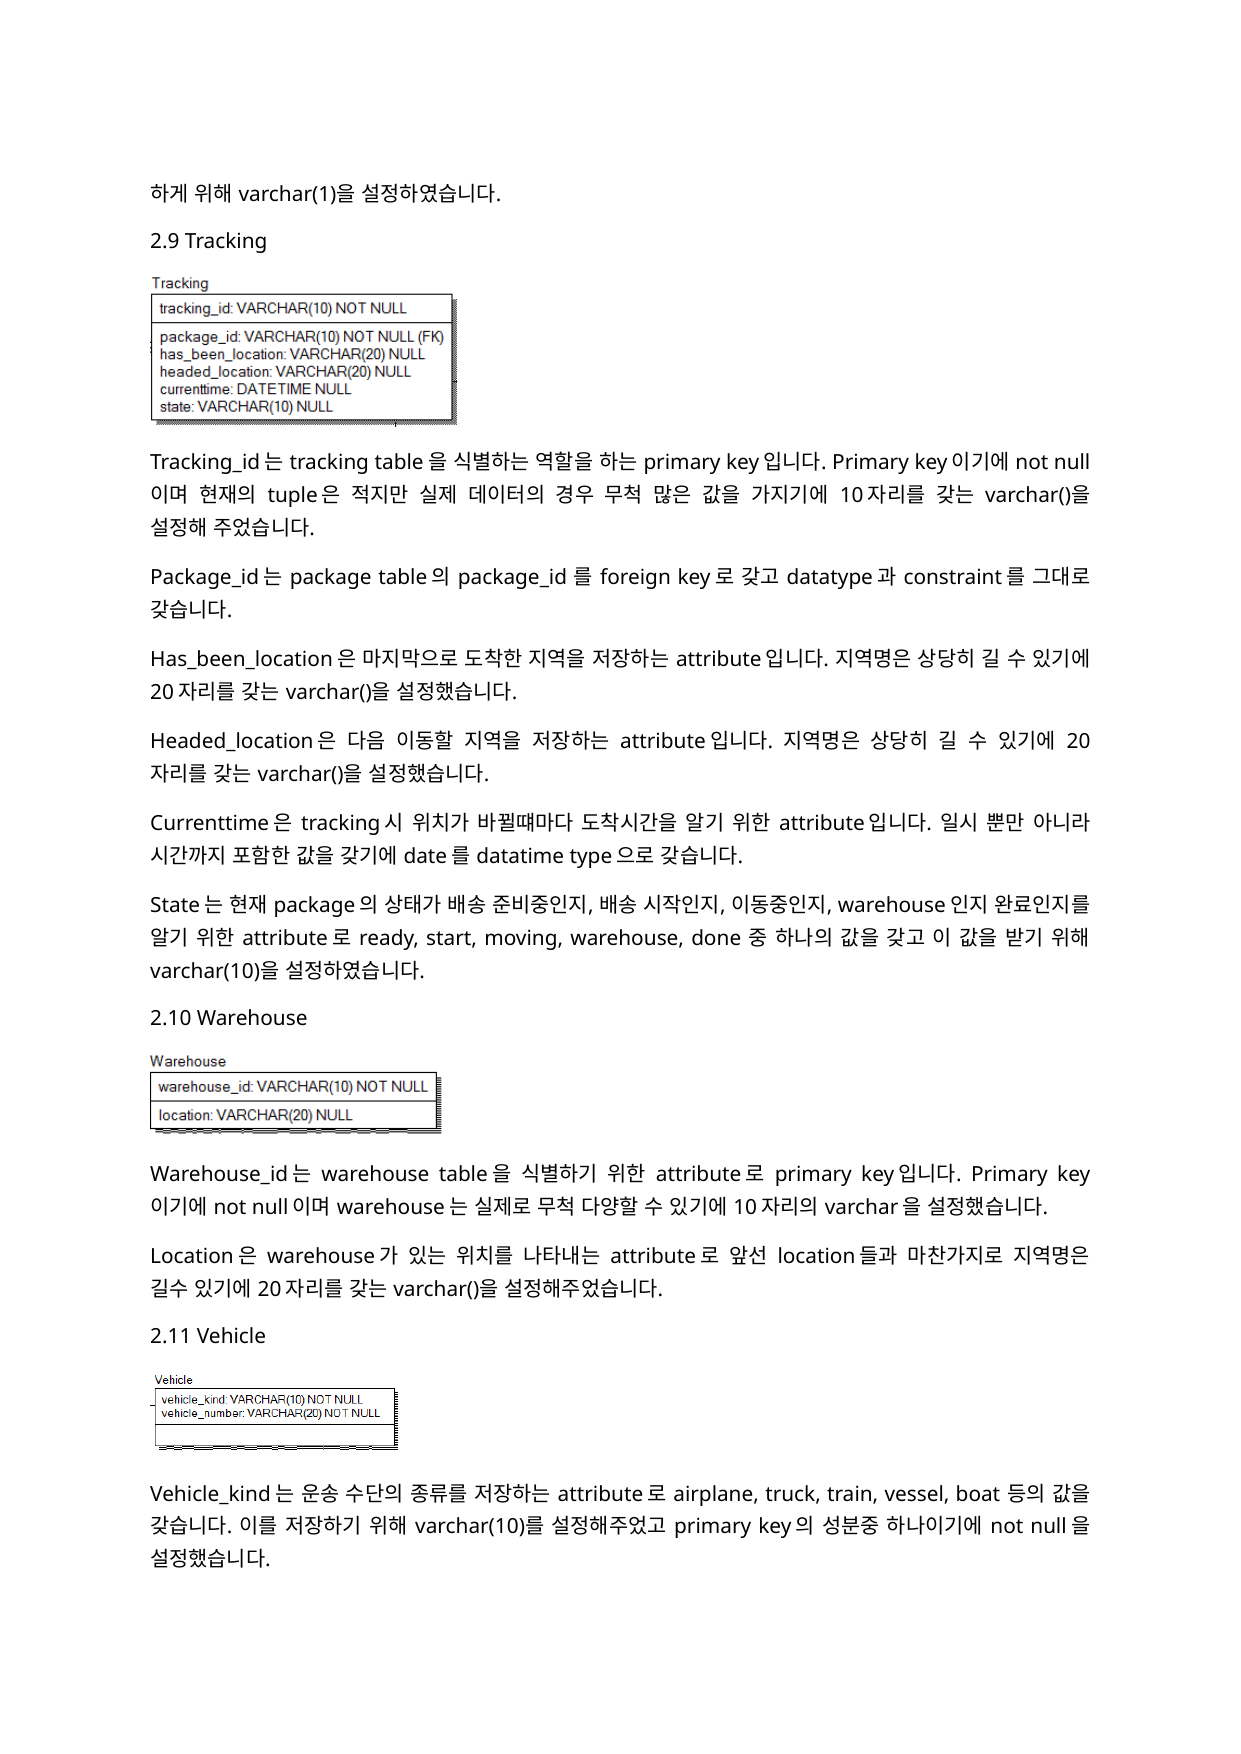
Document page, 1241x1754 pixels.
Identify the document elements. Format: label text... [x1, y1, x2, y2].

picture [150, 1050, 449, 1139]
text 2.11 Vehicle [150, 1322, 1090, 1350]
text Tracking_id는 tracking table을 식별하는 역할을 하는 primary key입니다. Primary key이기에 not null이며 현재의 tuple은 적지만 실제 데이터의 경우 무척 많은 값을 가지기에 10자리를 갖는 varchar()을 설정해 주었습니다. [150, 446, 1090, 541]
text Location은 warehouse가 있는 위치를 나타내는 attribute로 앞선 location들과 마찬가지로 지역명은 길수 있기에 20자리를 갖는 varchar()을 설정해주었습니다. [150, 1239, 1090, 1303]
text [150, 177, 1090, 207]
text 2.9 Tracking [150, 227, 1090, 255]
text Warehouse_id는 warehouse table을 식별하기 위한 attribute로 primary key입니다. Primary key이기에 not null이며 warehouse는 실제로 무척 다양할 수 있기에 10자리의 varchar을 설정했습니다. [150, 1157, 1090, 1221]
text State는 현재 package의 상태가 배송 준비중인지, 배송 시작인지, 이동중인지, warehouse인지 완료인지를 알기 위한 attribute로 ready, start, moving, warehouse, done 중 하나의 값을 갖고 이 값을 받기 위해 varchar(10)을 설정하였습니다. [150, 889, 1090, 984]
text Has_been_location은 마지막으로 도착한 지역을 저장하는 attribute입니다. 지역명은 상당히 길 수 있기에 20자리를 갖는 varchar()을 설정했습니다. [150, 642, 1090, 705]
text Headed_location은 다음 이동할 지역을 저장하는 attribute입니다. 지역명은 상당히 길 수 있기에 20자리를 갖는 varchar()을 설정했습니다. [150, 724, 1090, 787]
text Package_id는 package table의 package_id 를 foreign key로 갖고 datatype과 constraint를 그대로 갖습니다. [150, 560, 1090, 623]
text Vehicle_kind는 운송 수단의 종류를 저장하는 attribute로 airplane, truck, train, vessel, boat 등의 값을 갖습니다. 이를 저장하기 위해 varchar(10)를 설정해주었고 primary key의 성분중 하나이기에 not null을 설정했습니다. [150, 1477, 1090, 1573]
picture [150, 1368, 407, 1458]
text 2.10 Warehouse [150, 1003, 1090, 1032]
text Currenttime은 tracking시 위치가 바뀔떄마다 도착시간을 알기 위한 attribute입니다. 일시 뿐만 아니라 시간까지 포함한 값을 갖기에 date를 datatime type으로 갖습니다. [150, 807, 1090, 869]
picture [150, 273, 458, 427]
